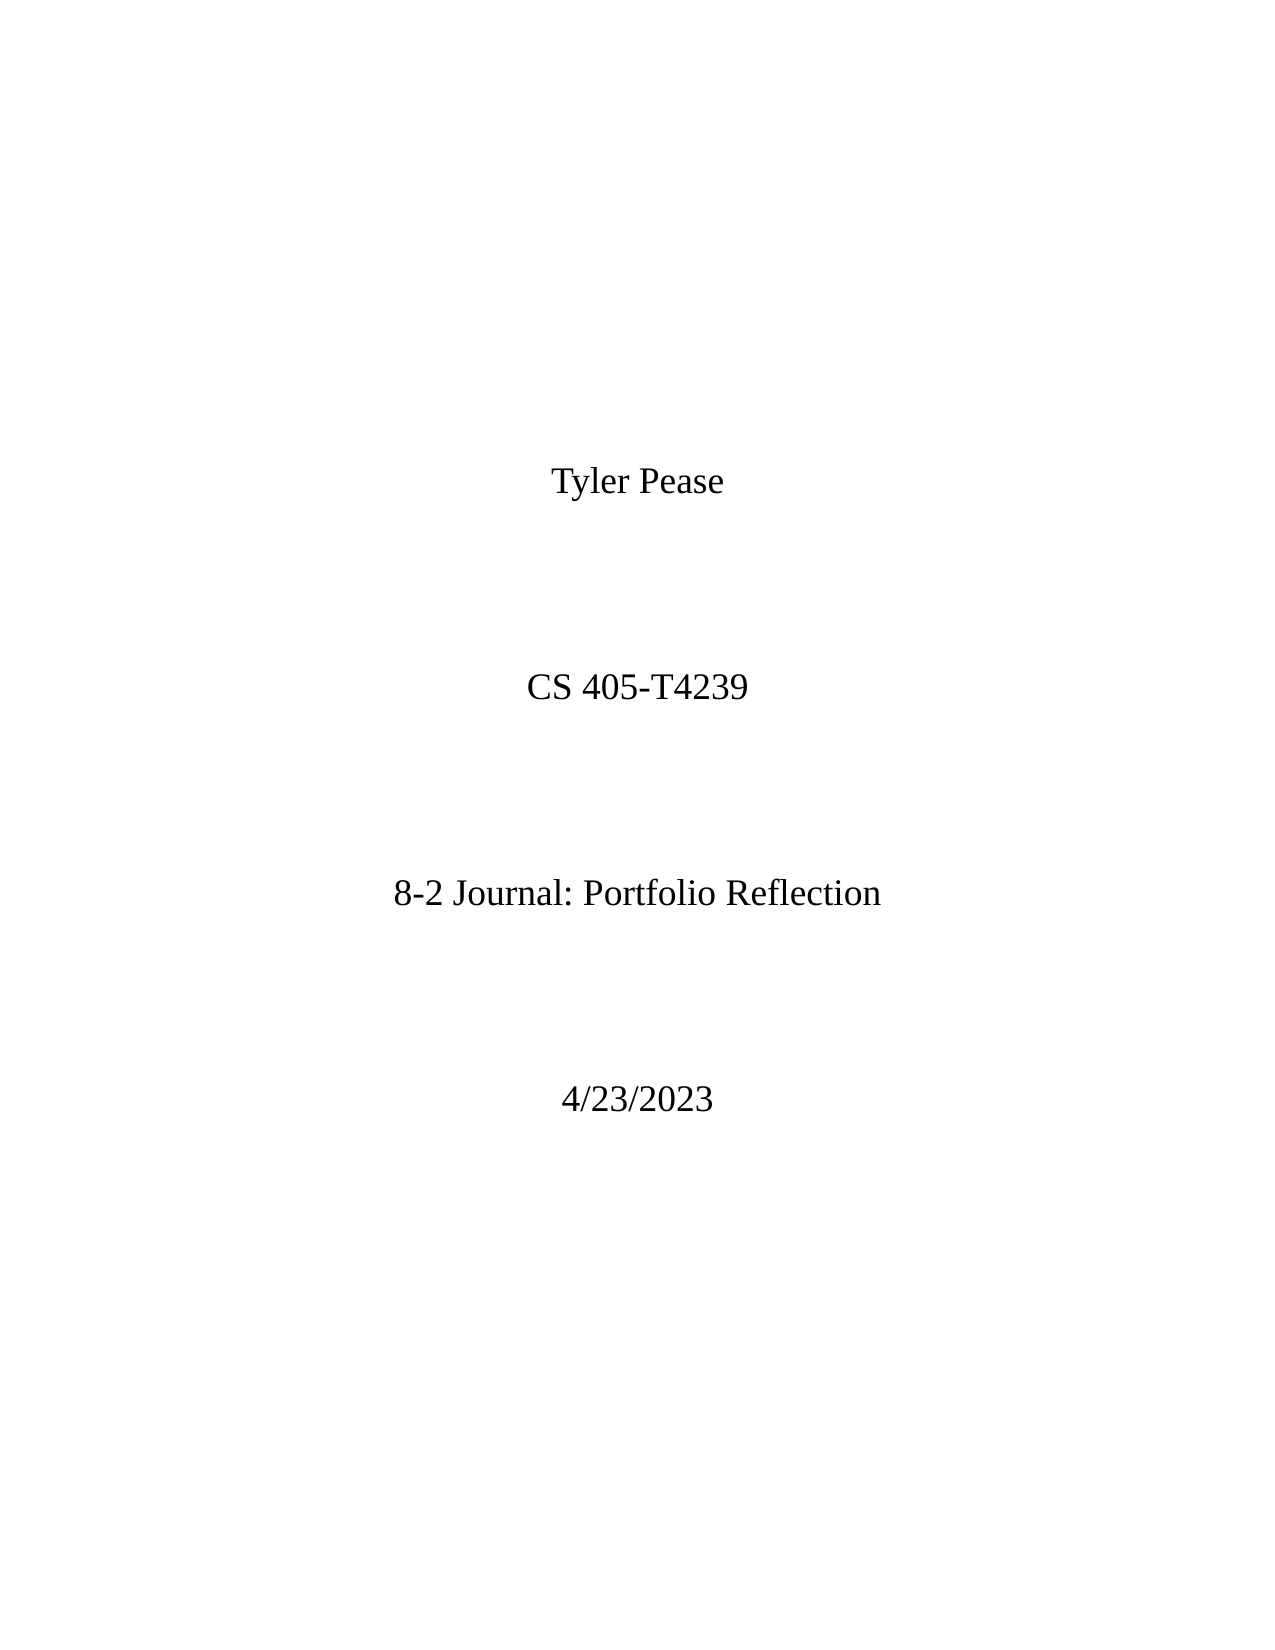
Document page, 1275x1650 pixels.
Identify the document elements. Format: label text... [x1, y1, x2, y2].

text Tyler Pease [150, 459, 1125, 502]
text 8-2 Journal: Portfolio Reflection [150, 870, 1125, 913]
text 4/23/2023 [150, 1076, 1125, 1119]
text CS 405-T4239 [150, 664, 1125, 708]
